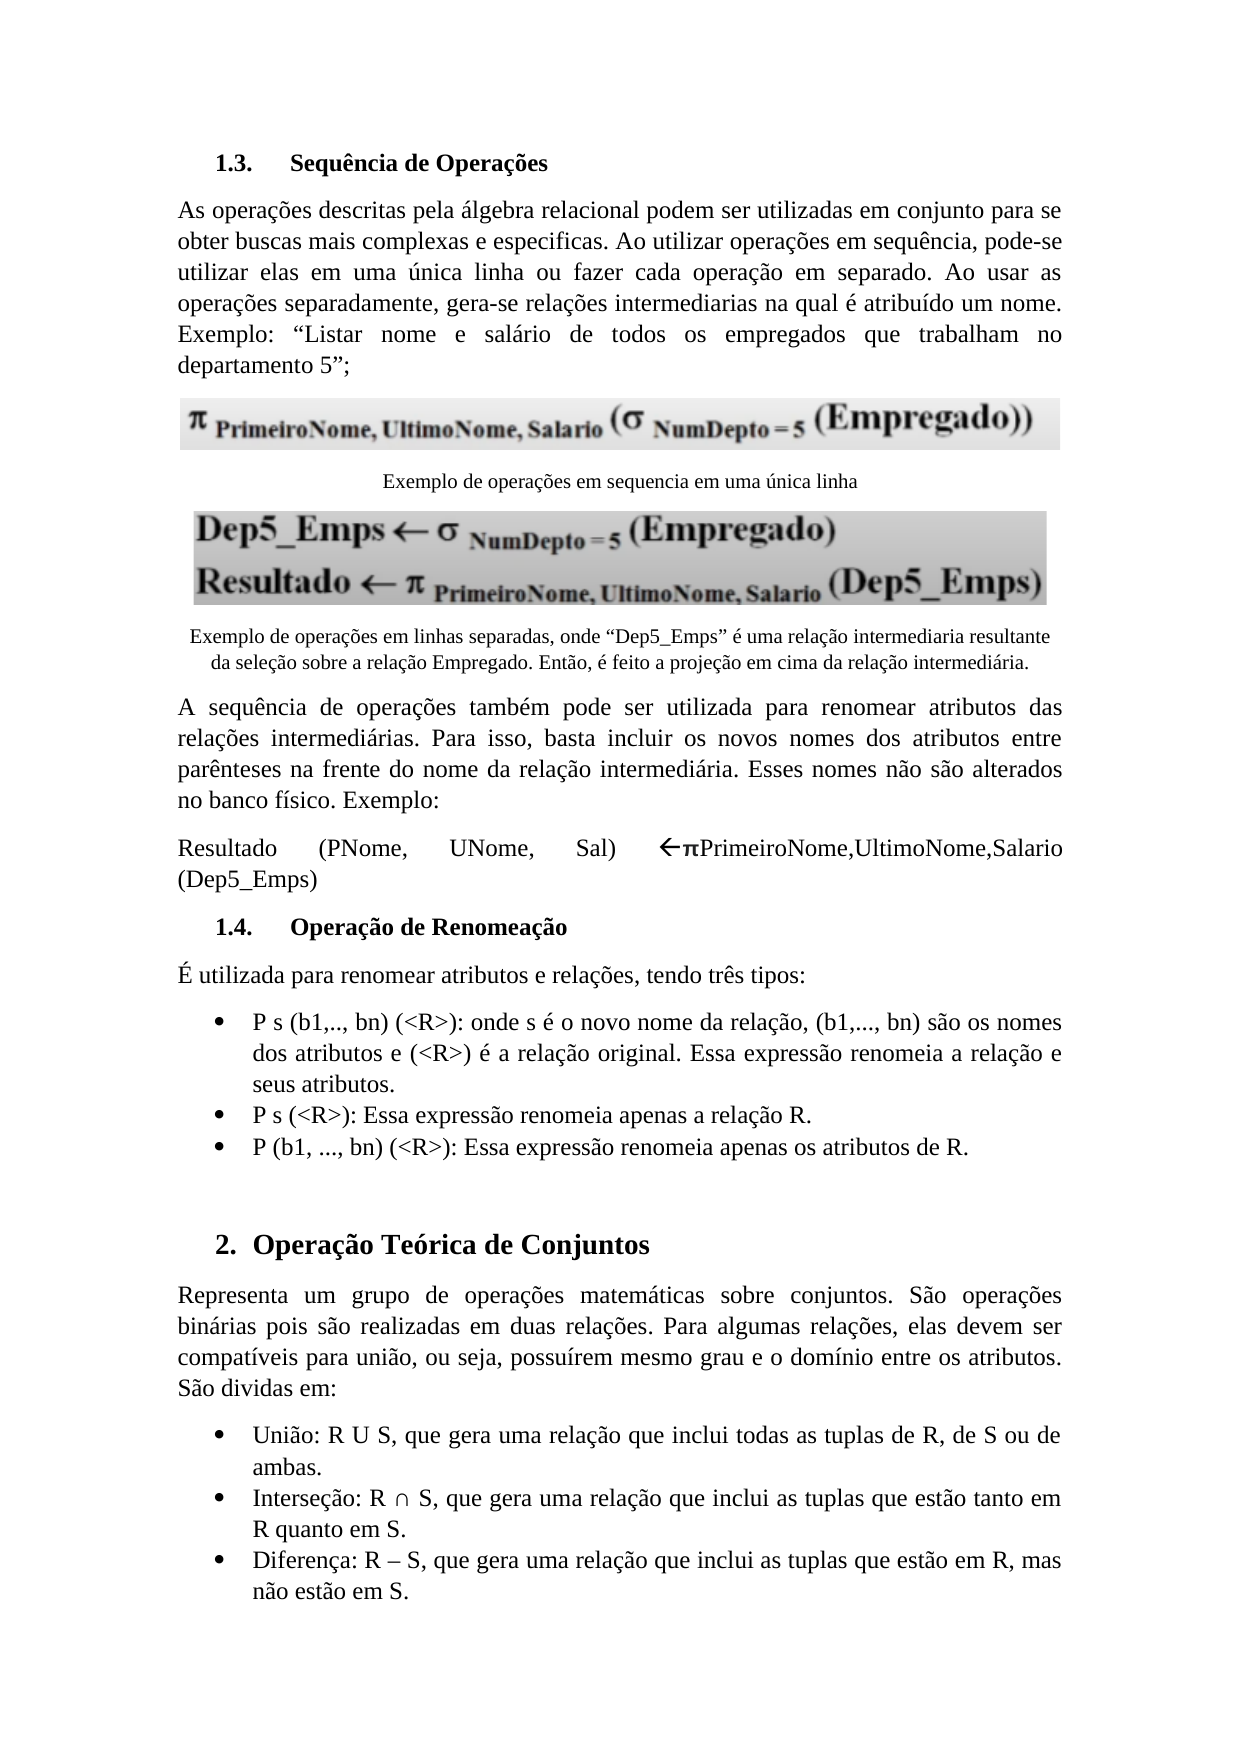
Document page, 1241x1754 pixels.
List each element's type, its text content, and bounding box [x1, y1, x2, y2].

list P s (<R>): Essa expressão renomeia apenas a relação R. [215, 1101, 1063, 1129]
list P s (b1,.., bn) (<R>): onde s é o novo nome da relação, (b1,..., bn) são os nomes dos atributos e (<R>) é a relação original. Essa expressão renomeia a relação e seus atributos. [215, 1007, 1063, 1098]
list União: R U S, que gera uma relação que inclui todas as tuplas de R, de S ou de ambas. [215, 1421, 1063, 1480]
text As operações descritas pela álgebra relacional podem ser utilizadas em conjunto para se obter buscas mais complexas e especificas. Ao utilizar operações em sequência, pode-se utilizar elas em uma única linha ou fazer cada operação em separado. Ao usar as operações separadamente, gera-se relações intermediarias na qual é atribuído um nome. Exemplo: “Listar nome e salário de todos os empregados que trabalham no departamento 5”; [177, 195, 1063, 379]
list Operação Teórica de Conjuntos [215, 1227, 1063, 1261]
text A sequência de operações também pode ser utilizada para renomear atributos das relações intermediárias. Para isso, basta incluir os novos nomes dos atributos entre parênteses na frente do nome da relação intermediária. Esses nomes não são alterados no banco físico. Exemplo: [177, 692, 1063, 814]
picture [180, 398, 1060, 450]
list Operação de Renomeação [215, 912, 1063, 941]
text Exemplo de operações em linhas separadas, onde “Dep5_Emps” é uma relação intermediaria resultante da seleção sobre a relação Empregado. Então, é feito a projeção em cima da relação intermediária. [177, 624, 1063, 674]
list P (b1, ..., bn) (<R>): Essa expressão renomeia apenas os atributos de R. [215, 1132, 1063, 1160]
picture [193, 511, 1047, 605]
text Exemplo de operações em sequencia em uma única linha [177, 469, 1063, 493]
text Representa um grupo de operações matemáticas sobre conjuntos. São operações binárias pois são realizadas em duas relações. Para algumas relações, elas devem ser compatíveis para união, ou seja, possuírem mesmo grau e o domínio entre os atributos. São dividas em: [177, 1280, 1063, 1402]
list Sequência de Operações [215, 148, 1063, 176]
text Resultado (PNome, UNome, Sal) πPrimeiroNome,UltimoNome,Salario (Dep5_Emps) [177, 833, 1063, 893]
list Diferença: R – S, que gera uma relação que inclui as tuplas que estão em R, mas não estão em S. [215, 1545, 1063, 1604]
text É utilizada para renomear atributos e relações, tendo três tipos: [177, 960, 1063, 988]
list Interseção: R ∩ S, que gera uma relação que inclui as tuplas que estão tanto em R quanto em S. [215, 1483, 1063, 1542]
